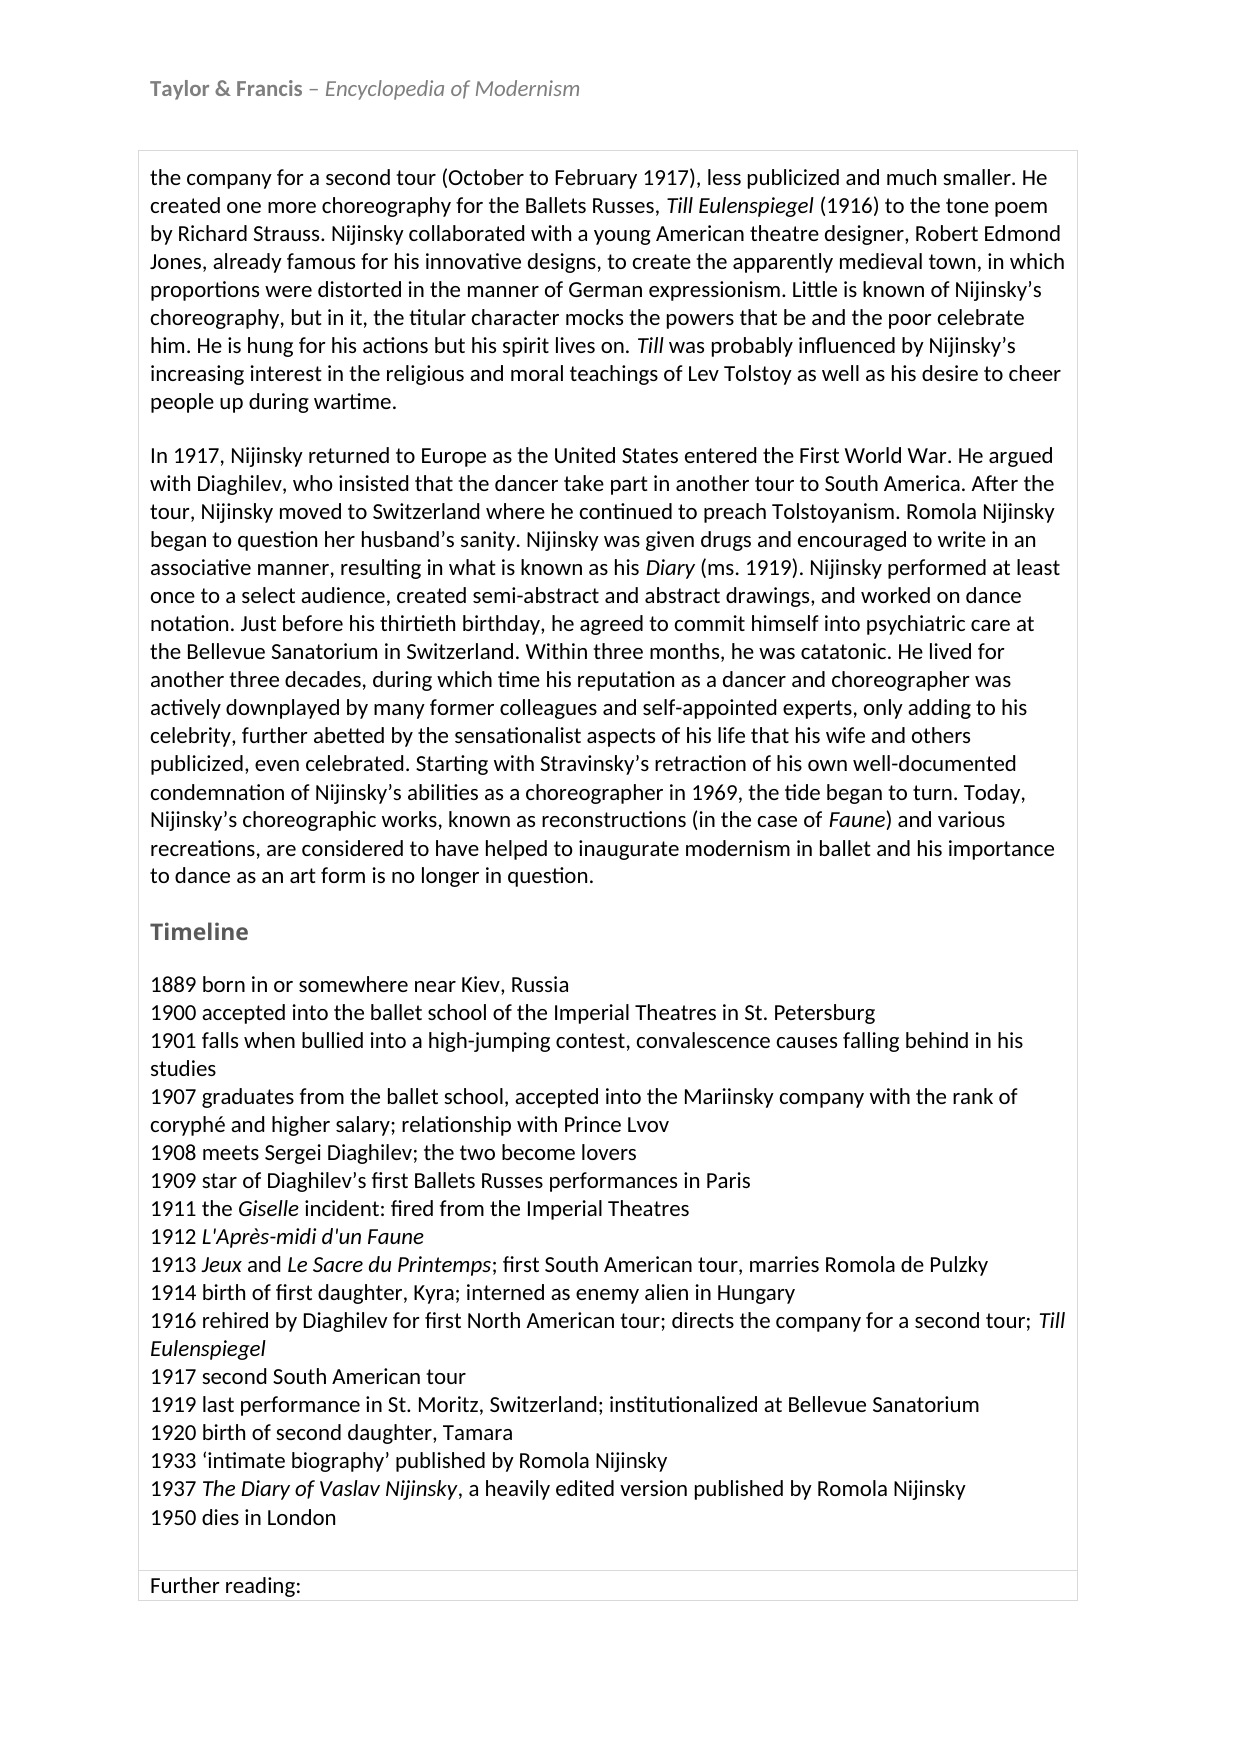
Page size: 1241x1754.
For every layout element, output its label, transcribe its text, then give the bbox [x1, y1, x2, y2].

table_cell Further reading: [139, 1571, 1077, 1599]
